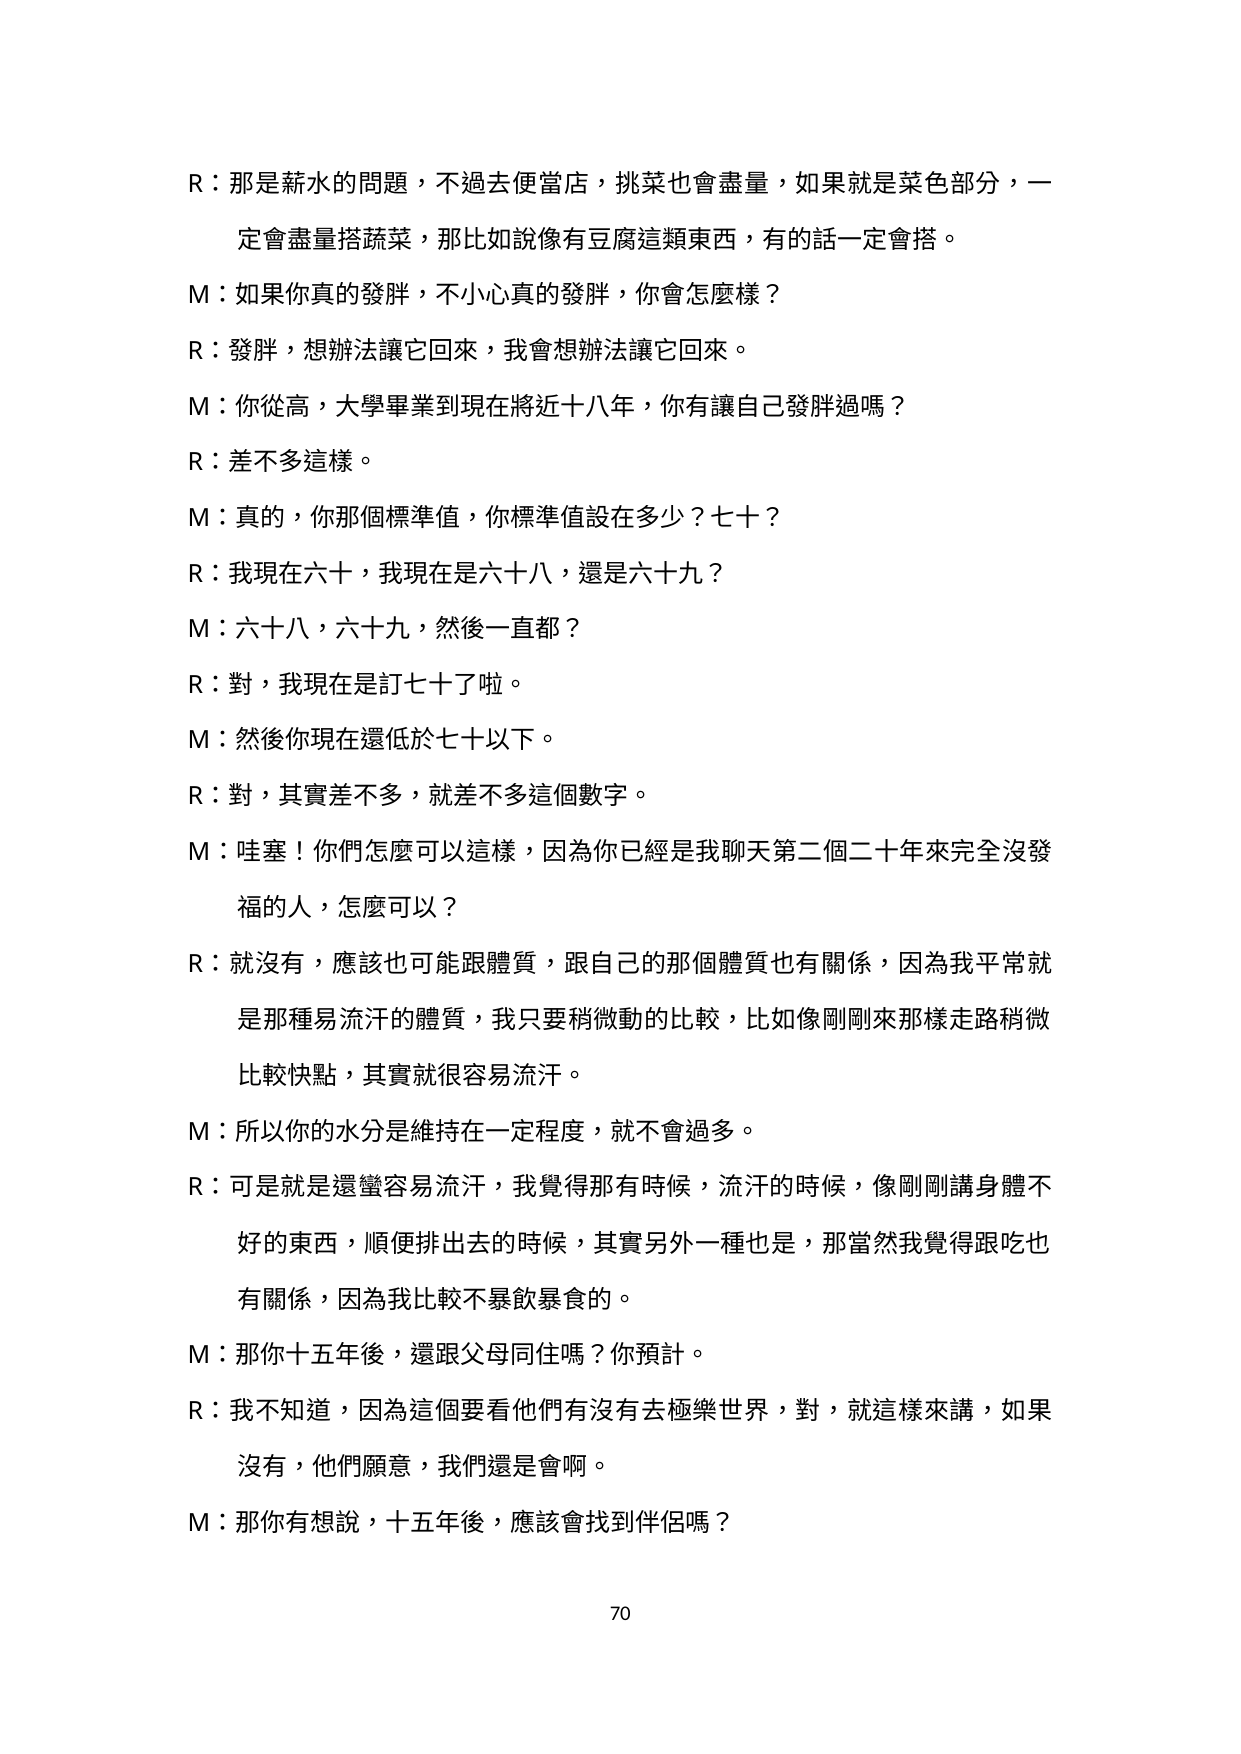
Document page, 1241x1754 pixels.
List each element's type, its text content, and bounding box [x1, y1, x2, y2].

text M：那你有想說，十五年後，應該會找到伴侶嗎？ [187, 1502, 1053, 1539]
text R：發胖，想辦法讓它回來，我會想辦法讓它回來。 [187, 330, 1053, 367]
text M：所以你的水分是維持在一定程度，就不會過多。 [187, 1111, 1053, 1148]
text M：如果你真的發胖，不小心真的發胖，你會怎麼樣？ [187, 274, 1053, 312]
text R：我現在六十，我現在是六十八，還是六十九？ [187, 552, 1053, 590]
text R：對，我現在是訂七十了啦。 [187, 664, 1053, 701]
text R：對，其實差不多，就差不多這個數字。 [187, 775, 1053, 812]
text M：真的，你那個標準值，你標準值設在多少？七十？ [187, 497, 1053, 534]
text M：哇塞！你們怎麼可以這樣，因為你已經是我聊天第二個二十年來完全沒發福的人，怎麼可以？ [187, 831, 1053, 924]
text M：那你十五年後，還跟父母同住嗎？你預計。 [187, 1334, 1053, 1372]
text R：差不多這樣。 [187, 441, 1053, 479]
text M：你從高，大學畢業到現在將近十八年，你有讓自己發胖過嗎？ [187, 386, 1053, 423]
text R：我不知道，因為這個要看他們有沒有去極樂世界，對，就這樣來講，如果沒有，他們願意，我們還是會啊。 [187, 1390, 1053, 1484]
text R：那是薪水的問題，不過去便當店，挑菜也會盡量，如果就是菜色部分，一定會盡量搭蔬菜，那比如說像有豆腐這類東西，有的話一定會搭。 [187, 162, 1053, 256]
text R：可是就是還蠻容易流汗，我覺得那有時候，流汗的時候，像剛剛講身體不好的東西，順便排出去的時候，其實另外一種也是，那當然我覺得跟吃也有關係，因為我比較不暴飲暴食的。 [187, 1166, 1053, 1316]
text M：然後你現在還低於七十以下。 [187, 719, 1053, 757]
text M：六十八，六十九，然後一直都？ [187, 608, 1053, 646]
text R：就沒有，應該也可能跟體質，跟自己的那個體質也有關係，因為我平常就是那種易流汗的體質，我只要稍微動的比較，比如像剛剛來那樣走路稍微比較快點，其實就很容易流汗。 [187, 942, 1053, 1092]
